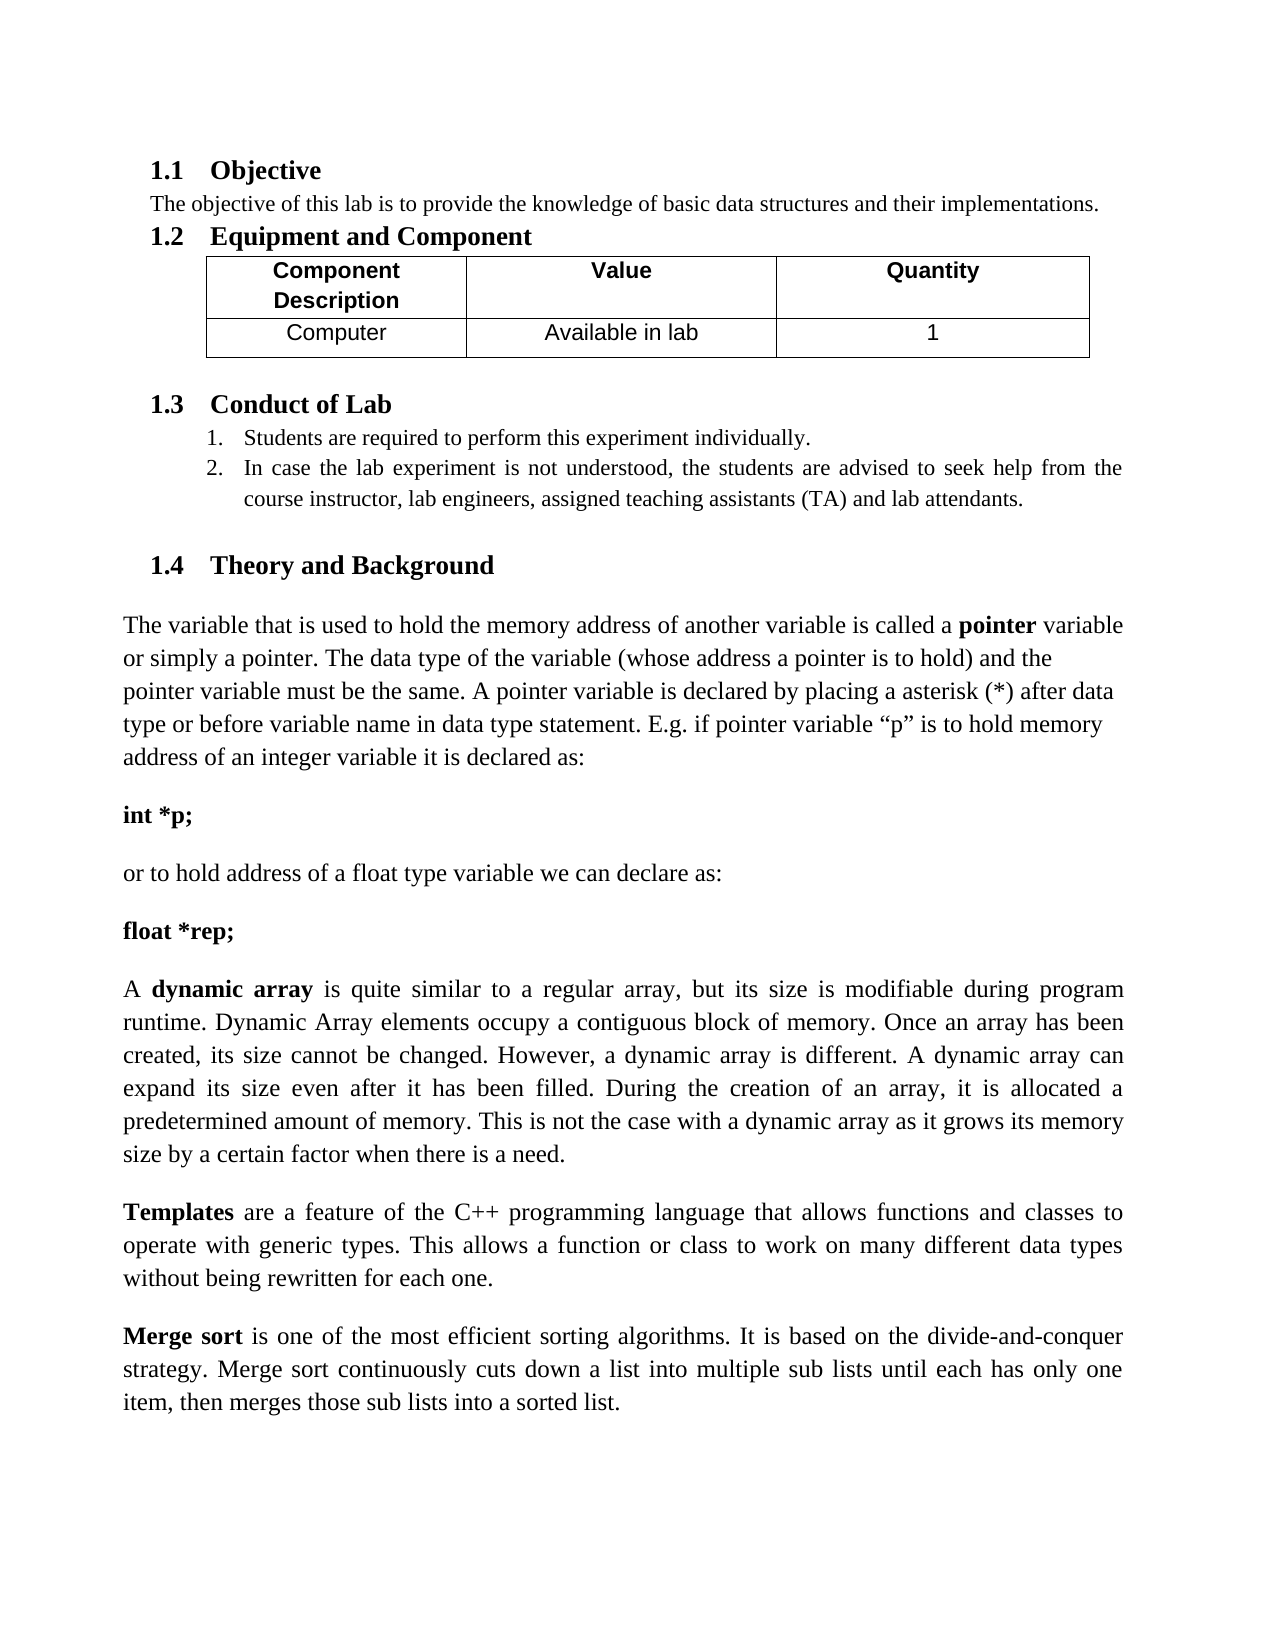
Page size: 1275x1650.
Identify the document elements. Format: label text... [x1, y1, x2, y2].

subtitle Conduct of Lab [150, 388, 1125, 419]
list In case the lab experiment is not understood, the students are advised to seek help from the course instructor, lab engineers, assigned teaching assistants (TA) and lab attendants. [206, 454, 1125, 511]
table_header Component Description [207, 257, 466, 318]
text Merge sort is one of the most efficient sorting algorithms. It is based on the divide-and-conquer strategy. Merge sort continuously cuts down a list into multiple sub lists until each has only one item, then merges those sub lists into a sorted list. [123, 1321, 1125, 1416]
list Students are required to perform this experiment individually. [206, 424, 1125, 451]
table_cell 1 [777, 319, 1089, 357]
subtitle Objective [150, 154, 1125, 185]
text int *p; [123, 800, 1125, 829]
subtitle Equipment and Component [150, 220, 1125, 252]
table_cell Available in lab [467, 319, 776, 357]
text or to hold address of a float type variable we can declare as: [123, 858, 1125, 887]
subtitle Theory and Background [150, 549, 1125, 580]
table_header Quantity [777, 257, 1089, 318]
text Templates are a feature of the C++ programming language that allows functions and classes to operate with generic types. This allows a function or class to work on many different data types without being rewritten for each one. [123, 1197, 1125, 1292]
text The variable that is used to hold the memory address of another variable is called a pointer variable or simply a pointer. The data type of the variable (whose address a pointer is to hold) and the pointer variable must be the same. A pointer variable is declared by placing a asterisk (*) after data type or before variable name in data type statement. E.g. if pointer variable “p” is to hold memory address of an integer variable it is declared as: [123, 610, 1125, 771]
table_header Value [467, 257, 776, 318]
text float *rep; [123, 916, 1125, 945]
text The objective of this lab is to provide the knowledge of basic data structures and their implementations. [150, 190, 1125, 216]
table_cell Computer [207, 319, 466, 357]
text A dynamic array is quite similar to a regular array, but its size is modifiable during program runtime. Dynamic Array elements occupy a contiguous block of memory. Once an array has been created, its size cannot be changed. However, a dynamic array is different. A dynamic array can expand its size even after it has been filled. During the creation of an array, it is allocated a predetermined amount of memory. This is not the case with a dynamic array as it grows its memory size by a certain factor when there is a need. [123, 974, 1125, 1168]
